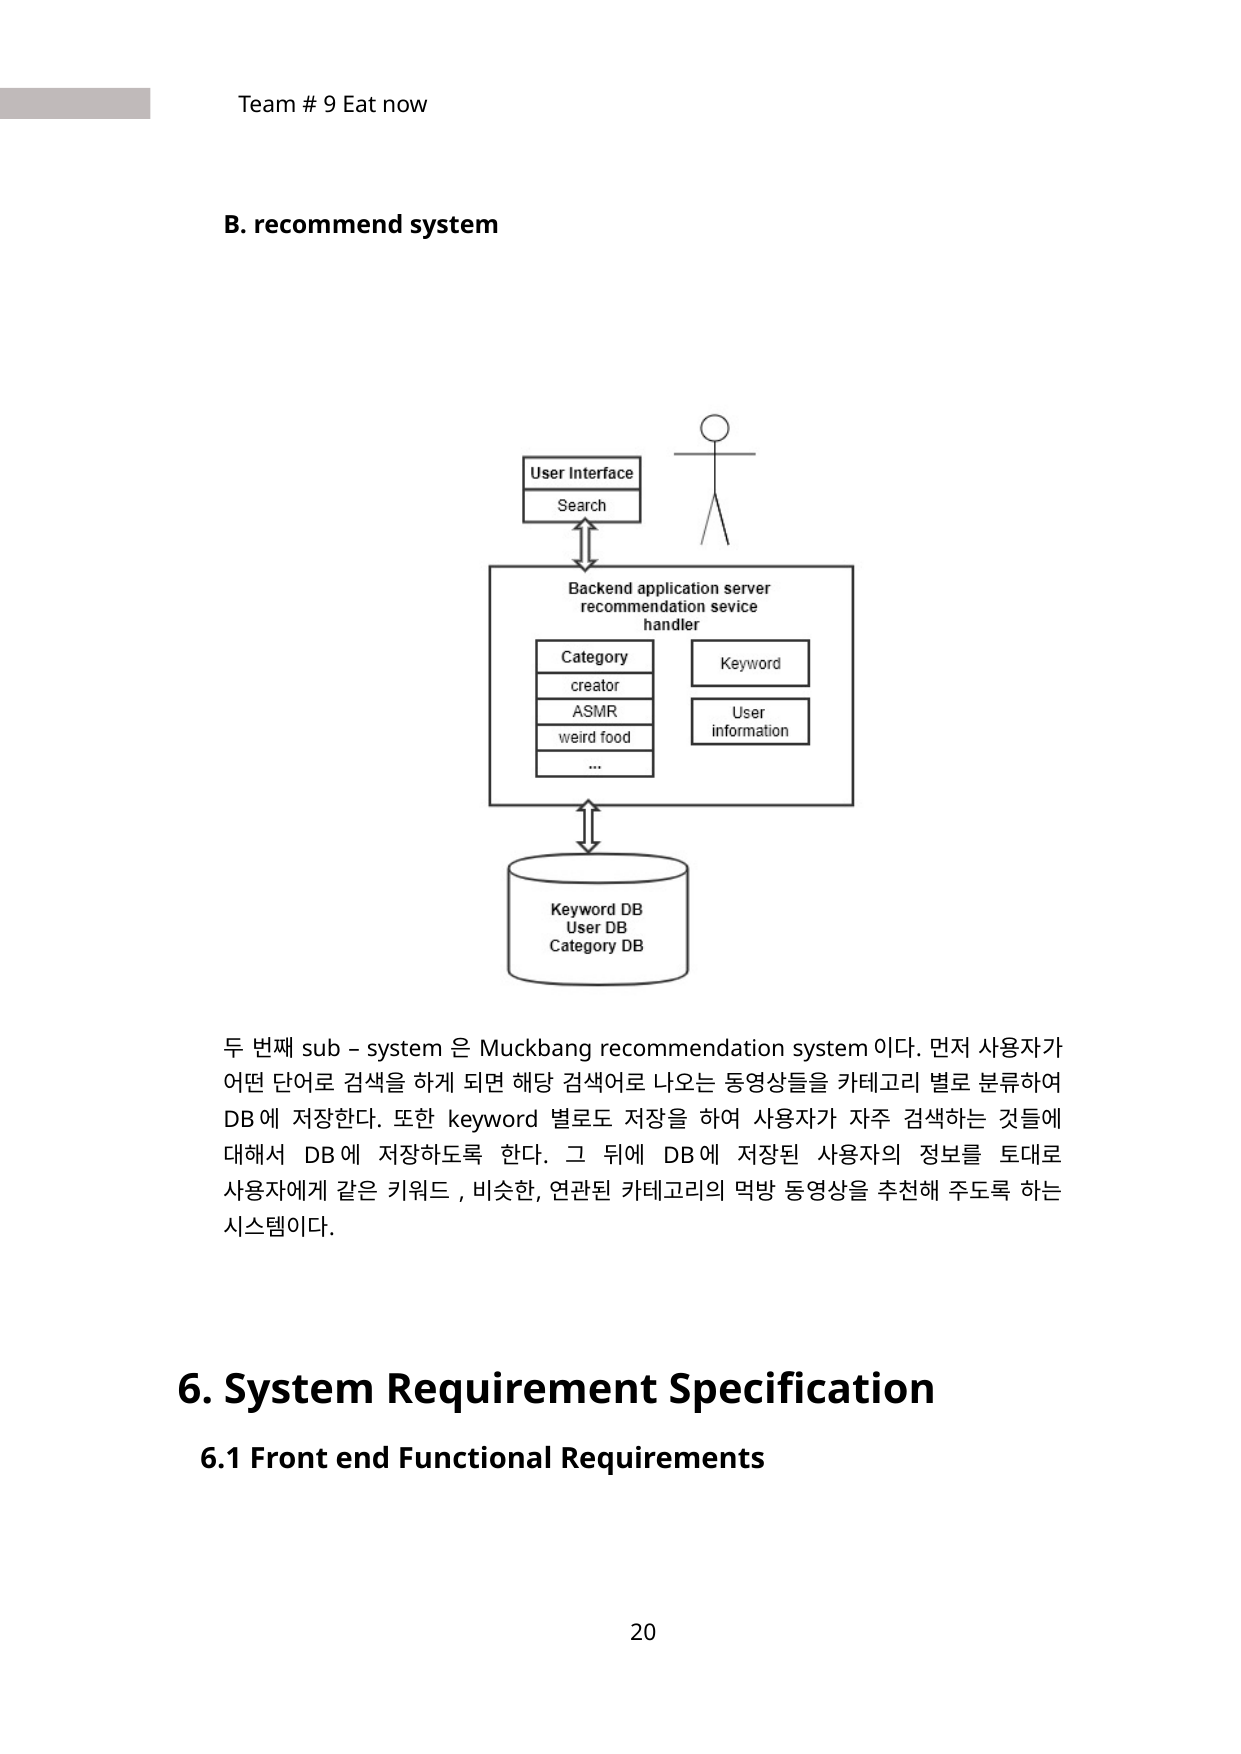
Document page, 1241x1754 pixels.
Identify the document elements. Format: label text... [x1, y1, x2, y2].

subtitle B. recommend system [223, 207, 1040, 241]
subtitle 6.1 Front end Functional Requirements [200, 1437, 1040, 1477]
text 두 번째 sub – system 은 Muckbang recommendation system이다. 먼저 사용자가 어떤 단어로 검색을 하게 되면 해당 검색어로 나오는 동영상들을 카테고리 별로 분류하여 DB에 저장한다. 또한 keyword 별로도 저장을 하여 사용자가 자주 검색하는 것들에 대해서 DB에 저장하도록 한다. 그 뒤에 DB에 저장된 사용자의 정보를 토대로 사용자에게 같은 키워드 , 비슷한, 연관된 카테고리의 먹방 동영상을 추천해 주도록 하는 시스템이다. [223, 1029, 1063, 1242]
picture [407, 260, 879, 1011]
subtitle 6. System Requirement Specification [177, 1359, 1063, 1416]
